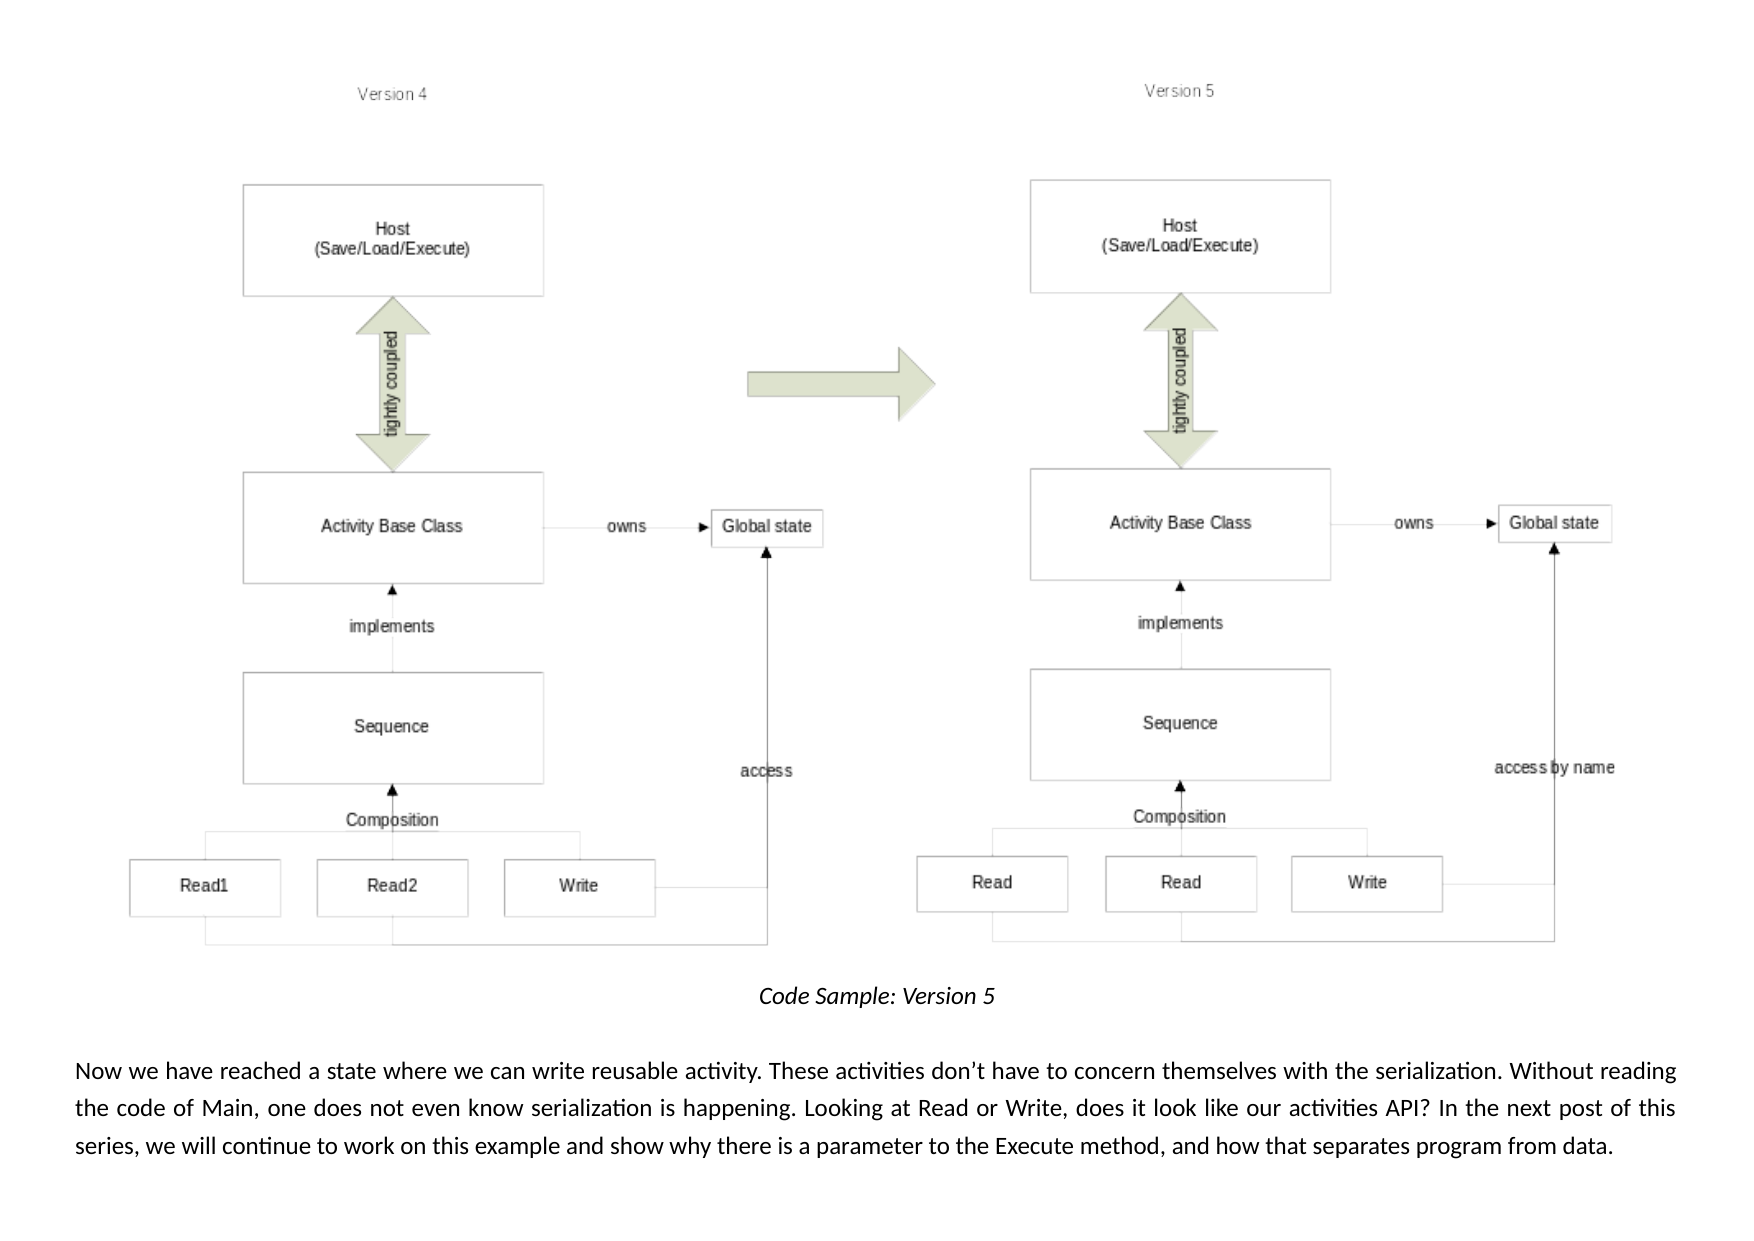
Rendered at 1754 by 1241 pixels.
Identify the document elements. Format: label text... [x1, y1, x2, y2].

text Code Sample: Version 5 [75, 976, 1679, 1014]
text Now we have reached a state where we can write reusable activity. These activities don’t have to concern themselves with the serialization. Without reading the code of Main, one does not even know serialization is happening. Looking at Read or Write, does it look like our activities API? In the next post of this series, we will continue to work on this example and show why there is a parameter to the Execute method, and how that separates program from data. [75, 1051, 1679, 1164]
